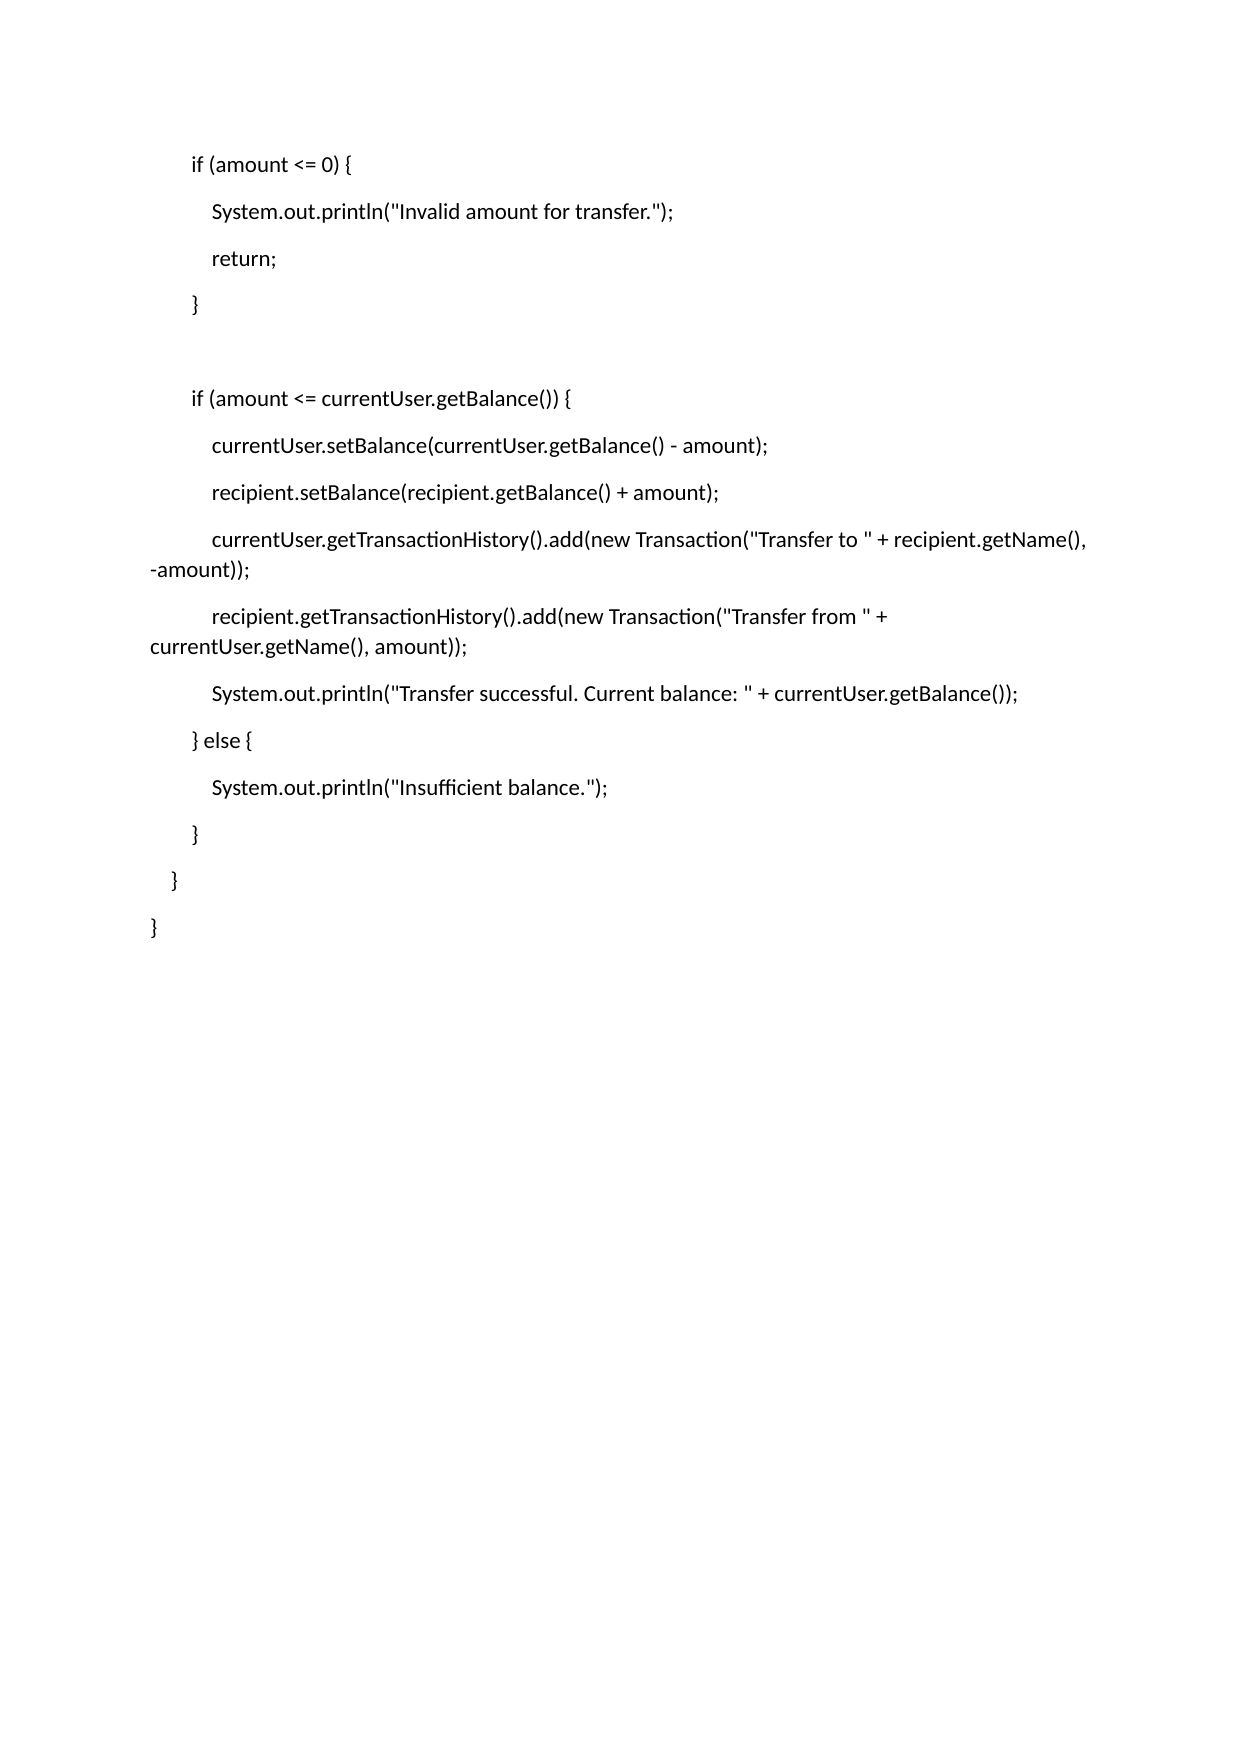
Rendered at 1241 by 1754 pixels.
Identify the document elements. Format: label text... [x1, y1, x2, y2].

text recipient.setBalance(recipient.getBalance() + amount); [150, 478, 1090, 506]
text } [150, 913, 1090, 942]
text System.out.println("Transfer successful. Current balance: " + currentUser.getBalance()); [150, 679, 1090, 707]
text } [150, 291, 1090, 319]
text currentUser.getTransactionHistory().add(new Transaction("Transfer to " + recipient.getName(), -amount)); [150, 525, 1090, 583]
text System.out.println("Invalid amount for transfer."); [150, 197, 1090, 225]
text } else { [150, 726, 1090, 754]
text System.out.println("Insufficient balance."); [150, 773, 1090, 801]
text recipient.getTransactionHistory().add(new Transaction("Transfer from " + currentUser.getName(), amount)); [150, 602, 1090, 660]
text } [150, 867, 1090, 895]
text return; [150, 244, 1090, 272]
text currentUser.setBalance(currentUser.getBalance() - amount); [150, 431, 1090, 459]
text if (amount <= currentUser.getBalance()) { [150, 384, 1090, 412]
text } [150, 820, 1090, 848]
text if (amount <= 0) { [150, 150, 1090, 178]
